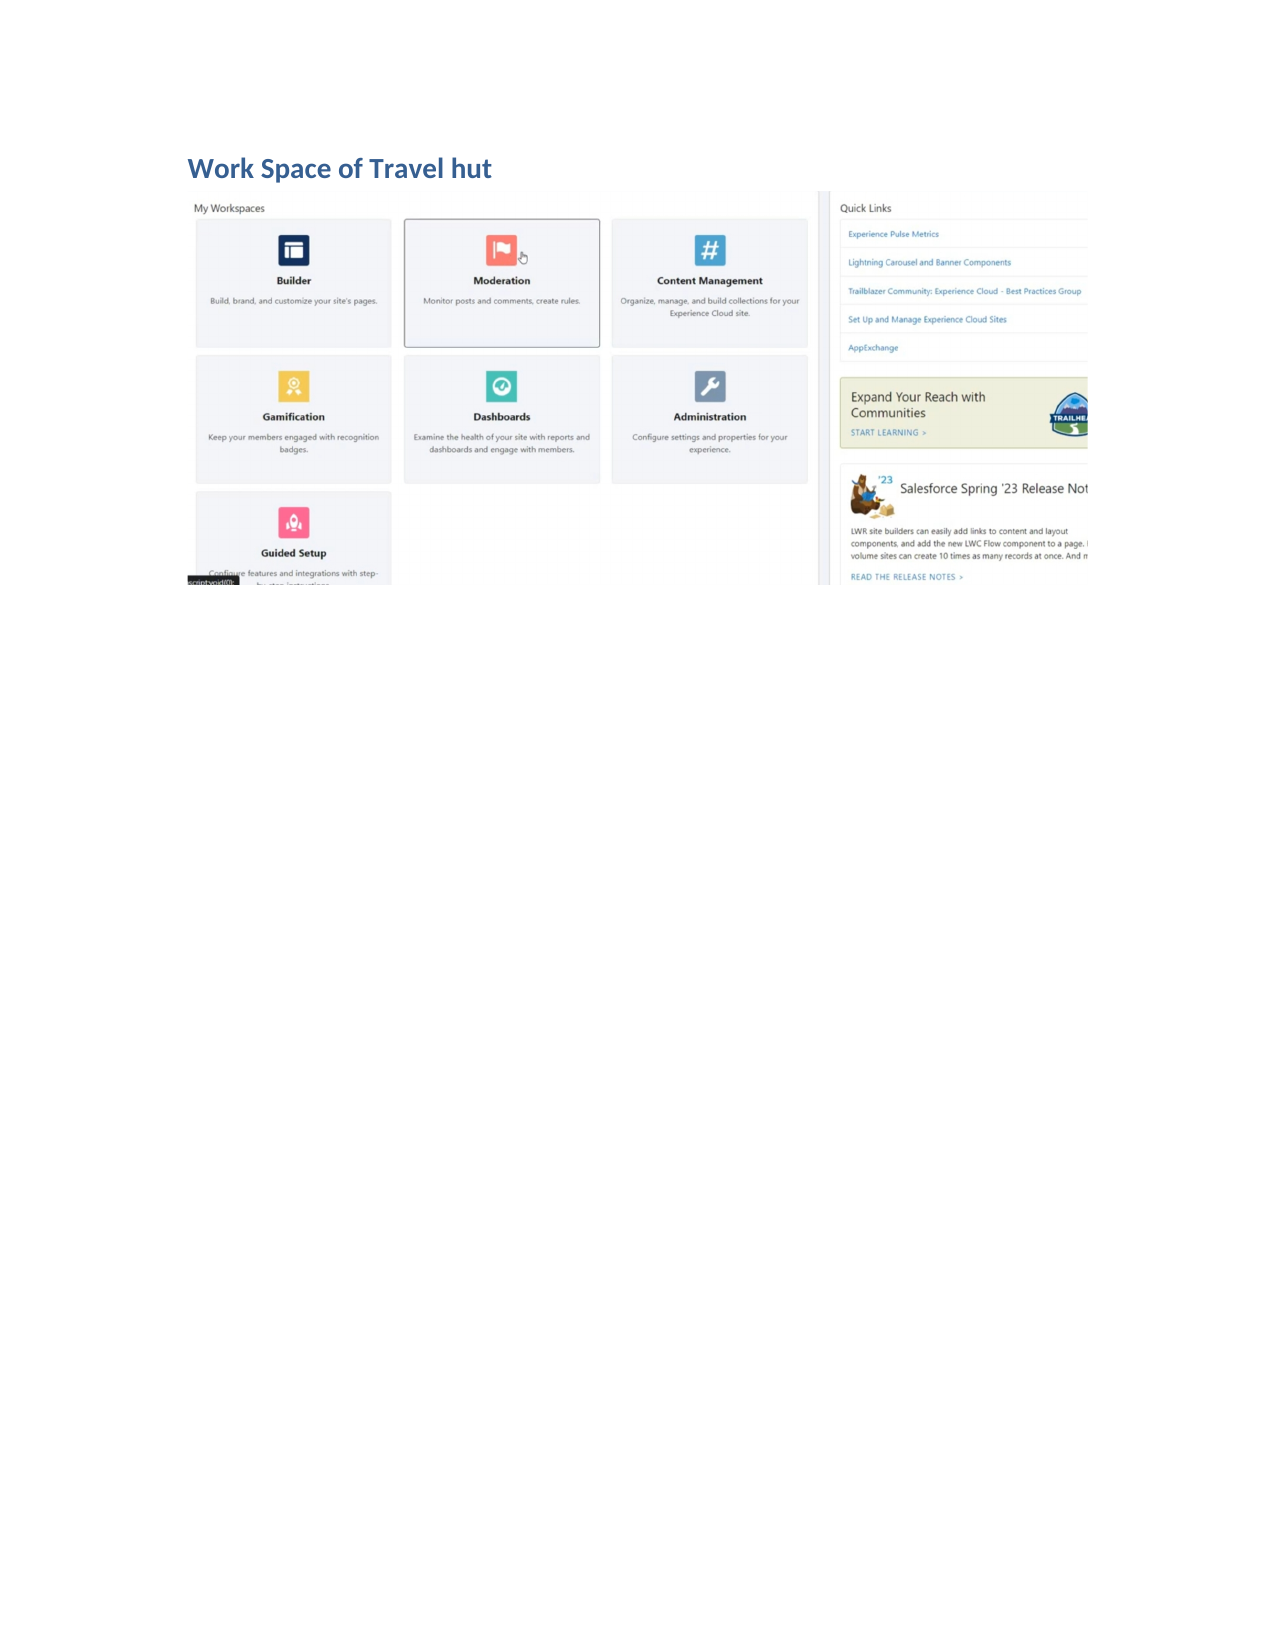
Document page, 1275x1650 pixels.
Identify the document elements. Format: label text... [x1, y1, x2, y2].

picture [187, 191, 1088, 585]
subtitle Work Space of Travel hut [187, 150, 1087, 186]
